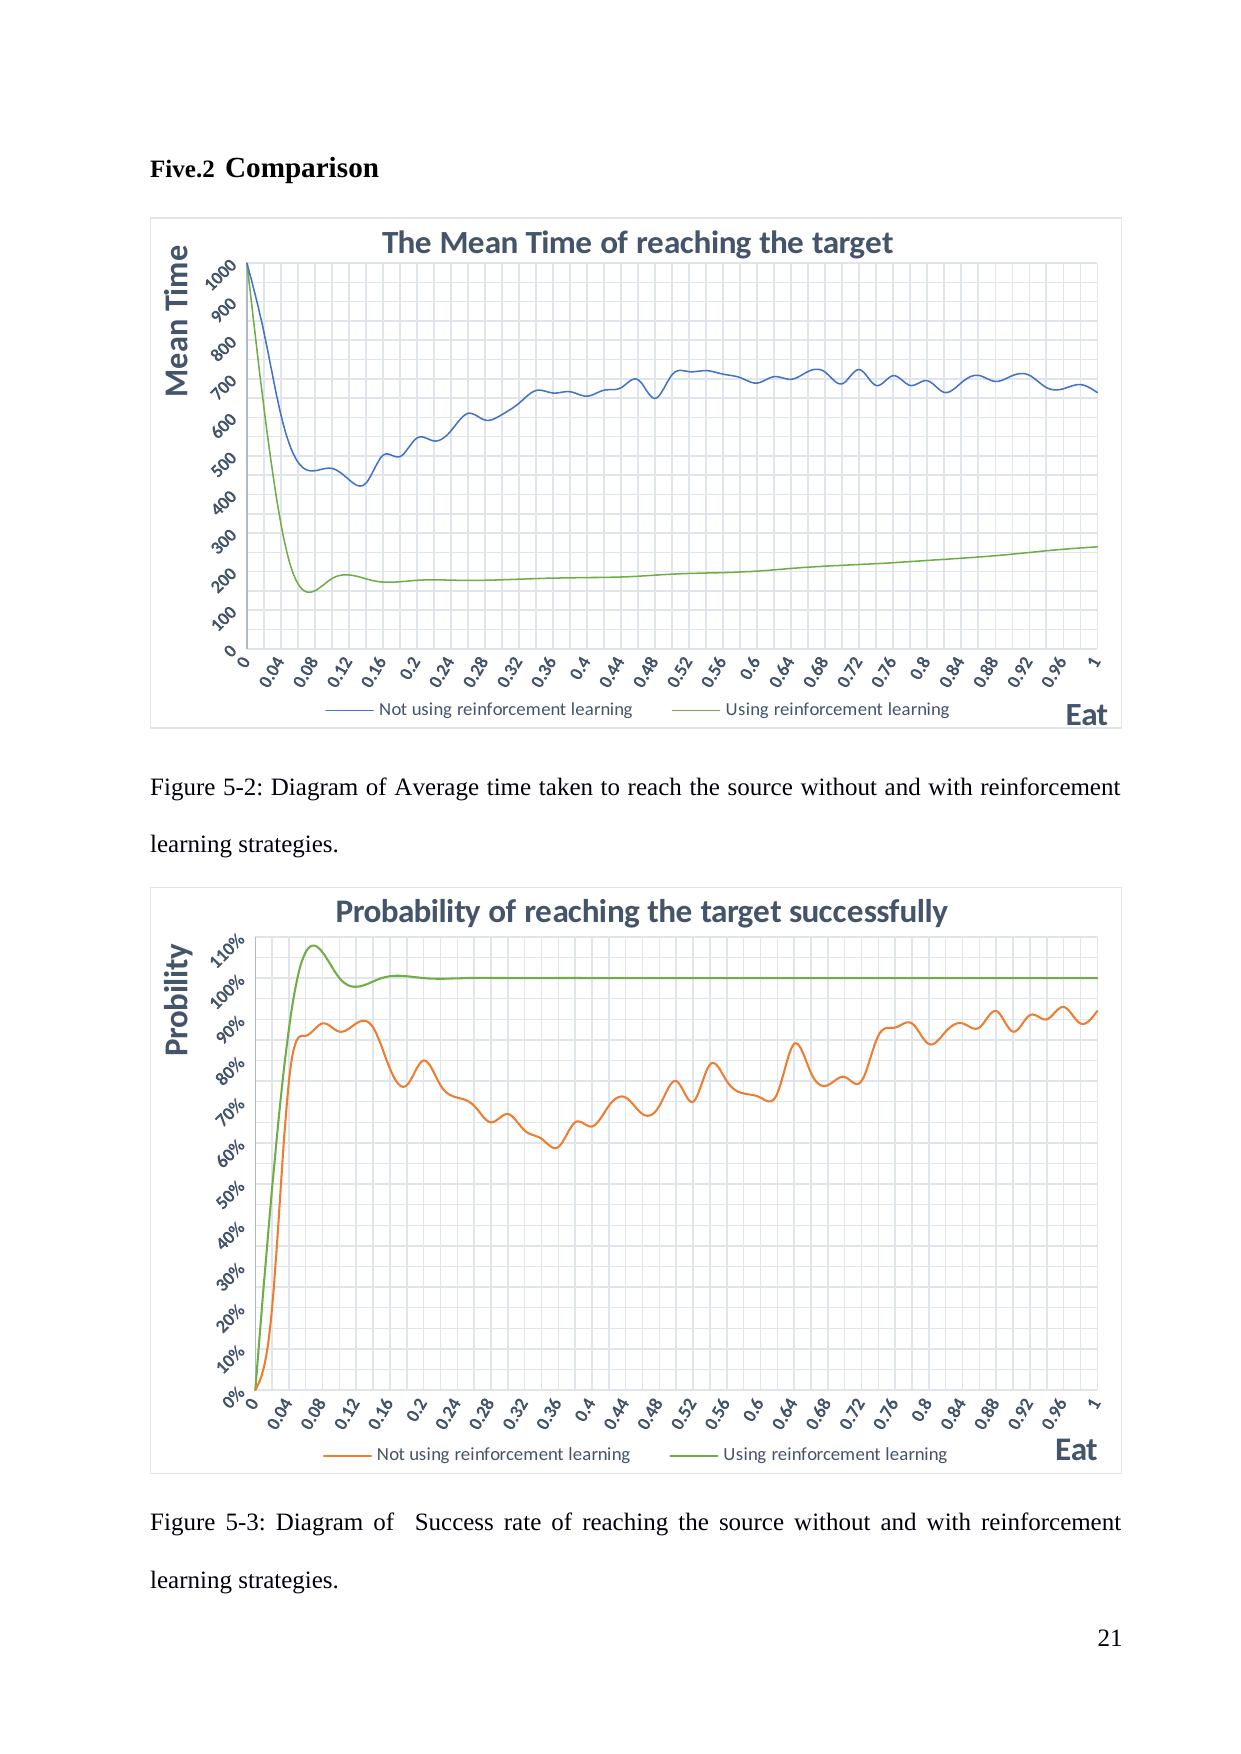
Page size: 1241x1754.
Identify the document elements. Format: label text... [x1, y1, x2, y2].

subtitle Comparison [150, 150, 1122, 183]
text Figure 5-2: Diagram of Average time taken to reach the source without and with reinforcement learning strategies. [150, 772, 1122, 858]
text Figure 5-3: Diagram of Success rate of reaching the source without and with reinforcement learning strategies. [150, 1507, 1122, 1594]
